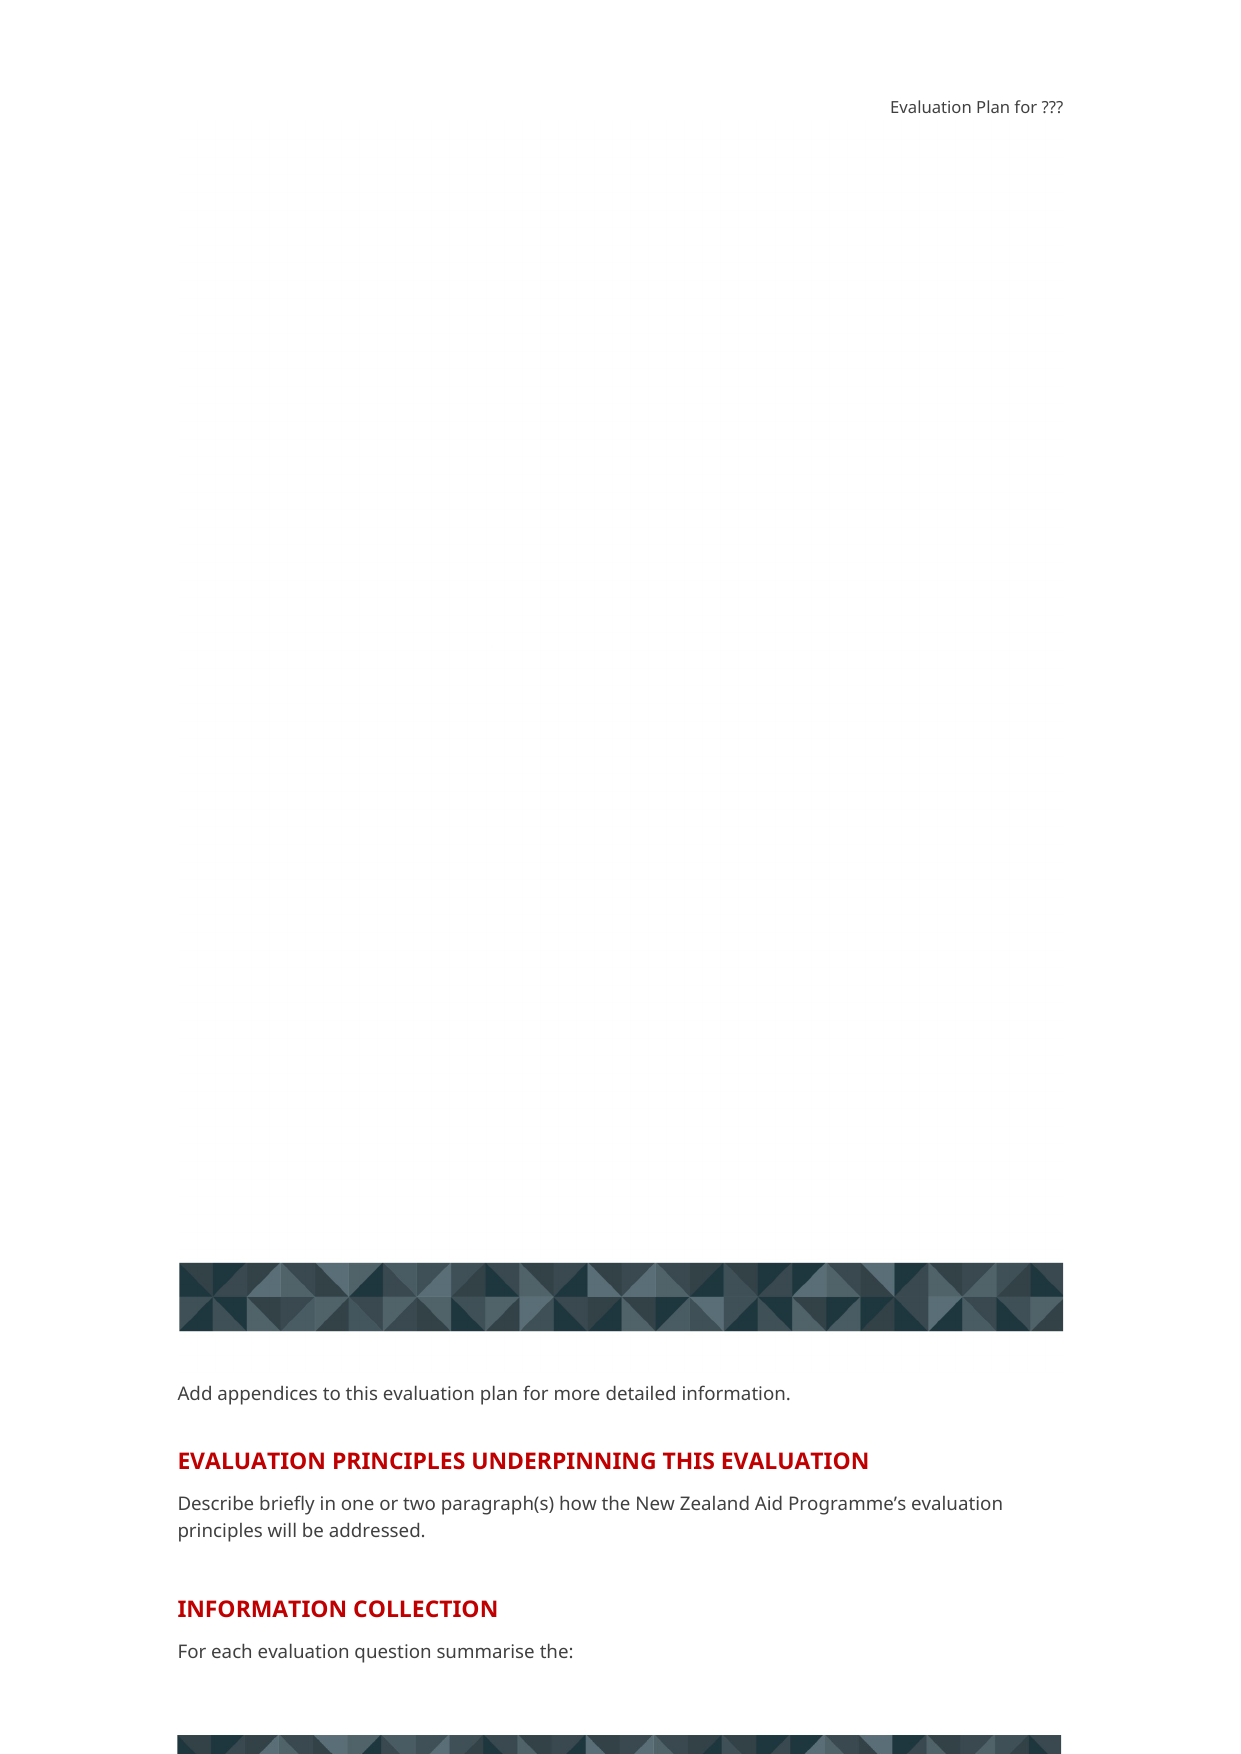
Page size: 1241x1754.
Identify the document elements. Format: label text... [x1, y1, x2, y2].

text Add appendices to this evaluation plan for more detailed information. [177, 1378, 1063, 1406]
text For each evaluation question summarise the: [177, 1637, 1063, 1664]
subtitle EVALUATION PRINCIPLES UNDERPINNING THIS EVALUATION [177, 1445, 1063, 1476]
text Describe briefly in one or two paragraph(s) how the New Zealand Aid Programme’s evaluation principles will be addressed. [177, 1489, 1063, 1543]
picture [177, 1717, 1062, 1754]
picture [179, 122, 1064, 1373]
subtitle INFORMATION COLLECTION [177, 1593, 1063, 1624]
